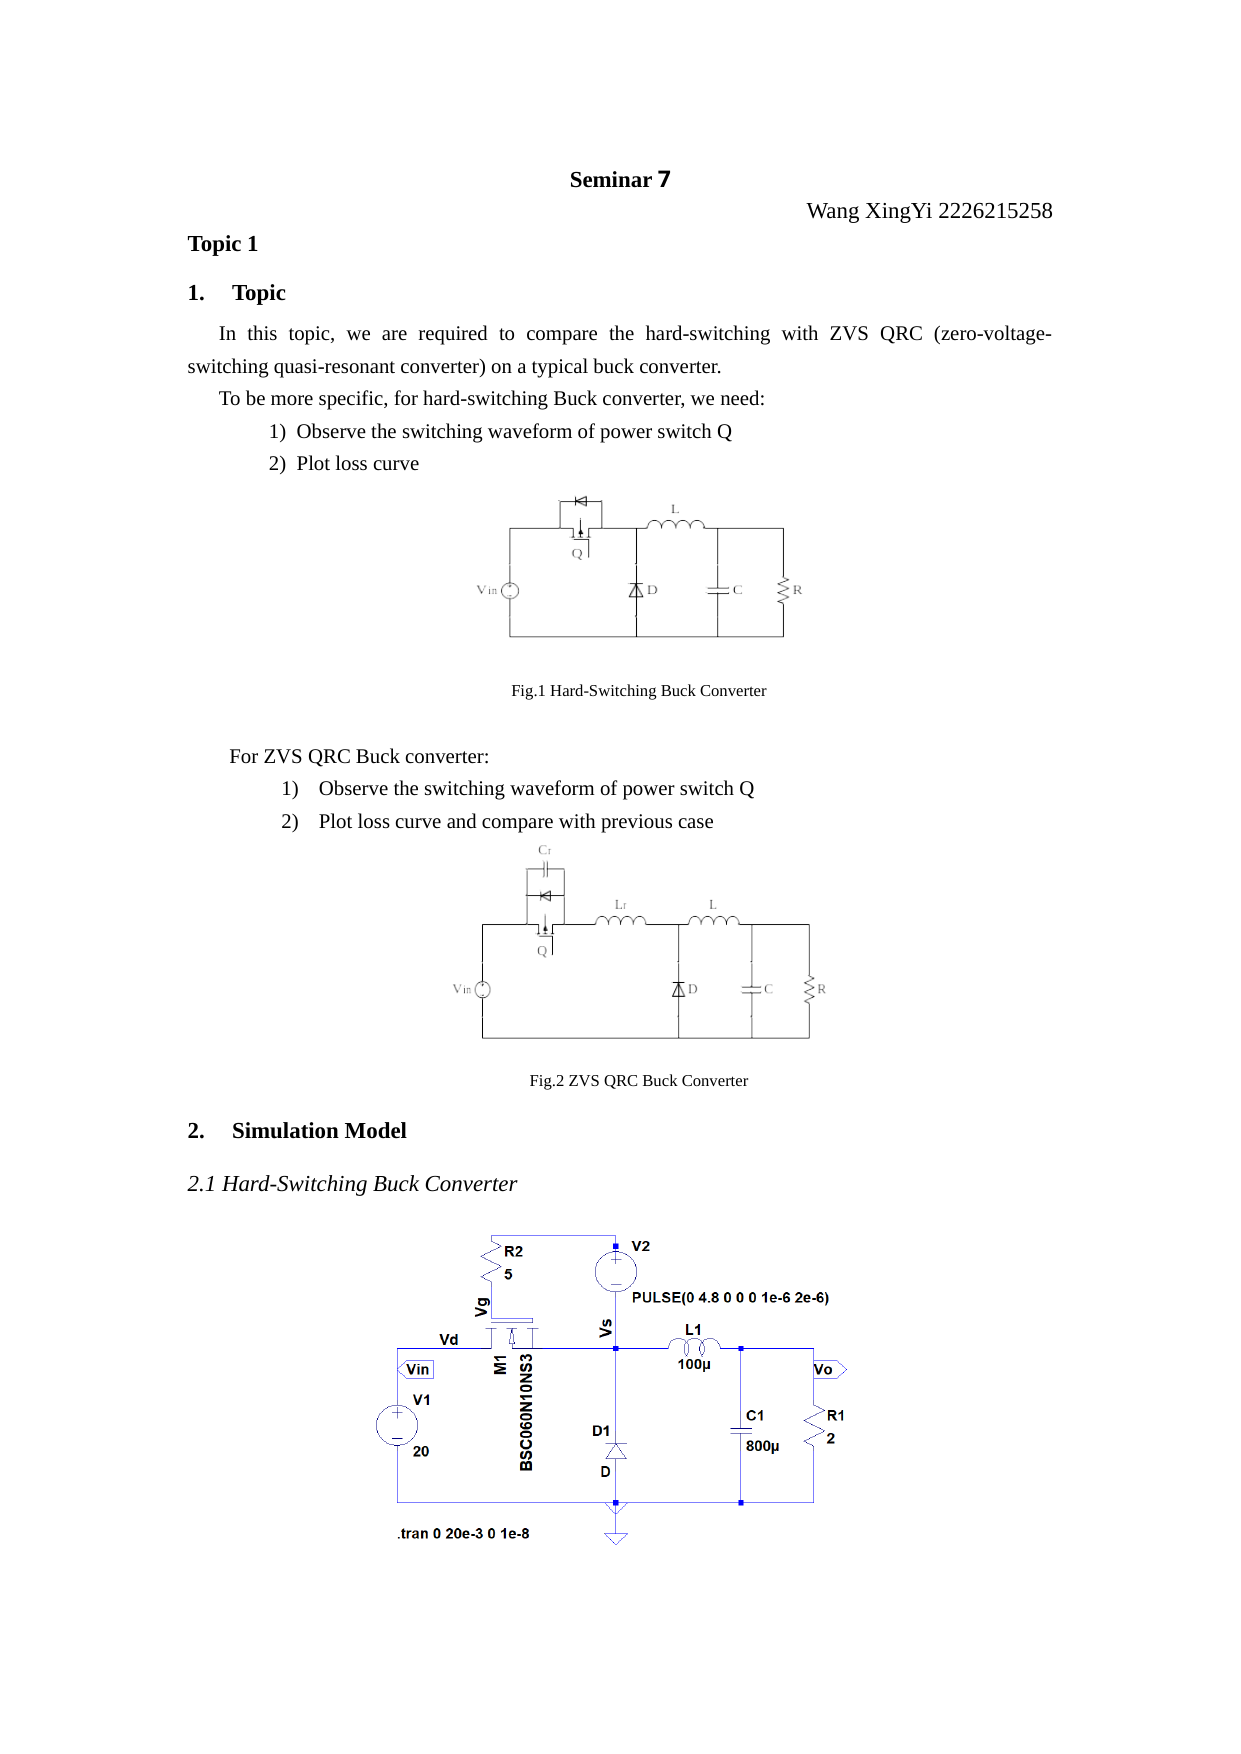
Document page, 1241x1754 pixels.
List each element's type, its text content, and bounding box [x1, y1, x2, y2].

subtitle 2.1 Hard-Switching Buck Converter [187, 1167, 1053, 1199]
text In this topic, we are required to compare the hard-switching with ZVS QRC (zero-voltage-switching quasi-resonant converter) on a typical buck converter. [187, 317, 1053, 382]
text For ZVS QRC Buck converter: [187, 739, 1053, 772]
text Topic 1 [187, 227, 1053, 259]
list 1) Observe the switching waveform of power switch Q [269, 414, 1053, 447]
text Seminar 7 [187, 162, 1053, 194]
picture [365, 1220, 875, 1553]
list Fig.2 ZVS QRC Buck Converter [225, 1064, 1053, 1097]
text To be more specific, for hard-switching Buck converter, we need: [187, 382, 1053, 414]
list Observe the switching waveform of power switch Q [281, 772, 1053, 804]
list Fig.1 Hard-Switching Buck Converter [225, 674, 1053, 707]
list Plot loss curve and compare with previous case [281, 804, 1053, 837]
list 2) Plot loss curve [269, 447, 1053, 479]
text Wang XingYi 2226215258 [187, 194, 1053, 227]
subtitle Topic [187, 276, 1053, 309]
subtitle Simulation Model [187, 1114, 1053, 1146]
